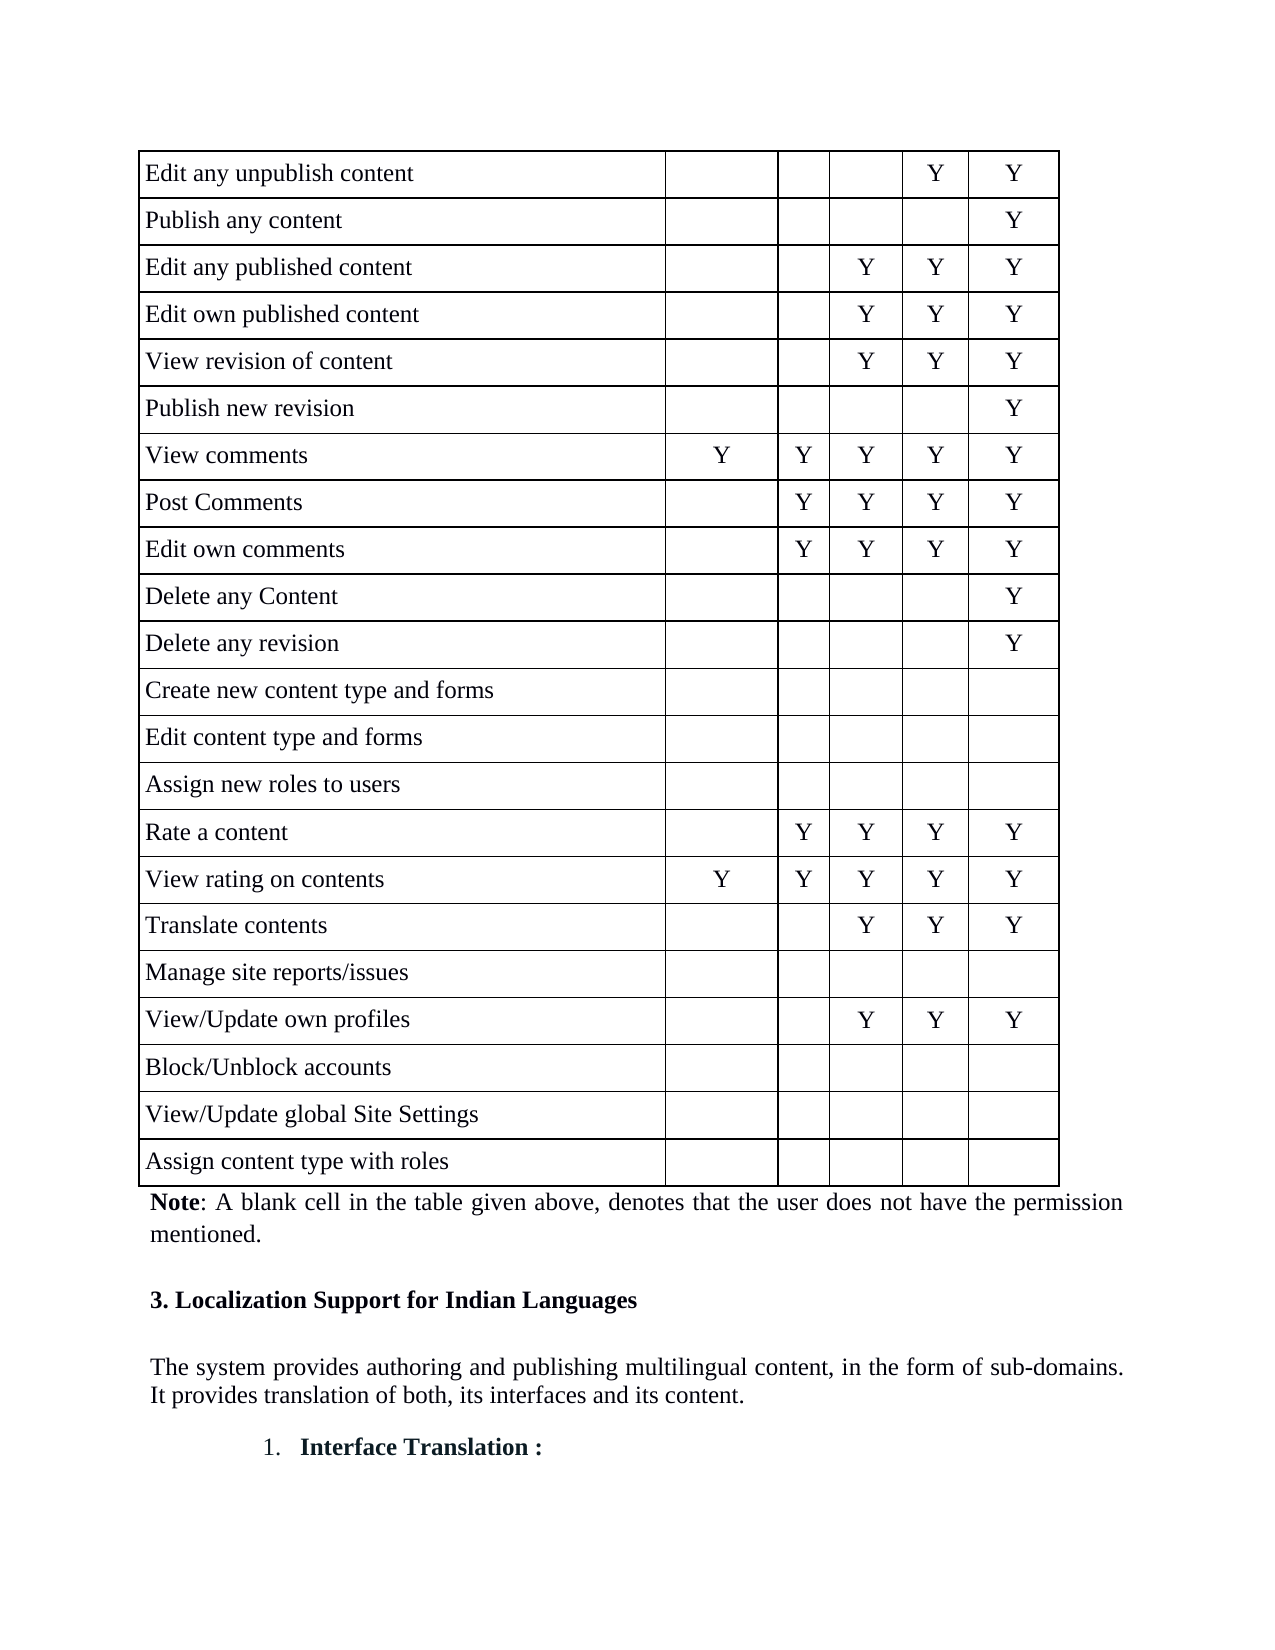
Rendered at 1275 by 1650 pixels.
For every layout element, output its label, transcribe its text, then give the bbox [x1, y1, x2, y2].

table_cell View revision of content [140, 340, 665, 385]
table_cell Assign content type with roles [140, 1140, 665, 1185]
table_cell [903, 669, 968, 714]
table_cell Edit any unpublish content [140, 152, 665, 197]
table_cell [779, 152, 829, 197]
table_cell [903, 199, 968, 244]
table_cell Y [830, 434, 902, 479]
table_cell Y [903, 528, 968, 573]
table_cell Y [969, 575, 1058, 620]
table_cell [666, 763, 777, 809]
table_cell [903, 1092, 968, 1138]
table_cell [779, 340, 829, 385]
table_cell [830, 152, 902, 197]
table_cell [779, 1092, 829, 1138]
table_cell [830, 1045, 902, 1091]
table_cell Translate contents [140, 904, 665, 949]
table_cell [903, 575, 968, 620]
table_cell [666, 152, 777, 197]
table_cell Y [969, 152, 1058, 197]
text 3. Localization Support for Indian Languages [150, 1286, 1125, 1314]
table_cell Block/Unblock accounts [140, 1045, 665, 1091]
table_cell Y [969, 528, 1058, 573]
table_cell [779, 669, 829, 714]
table_cell [903, 763, 968, 809]
table_cell Y [830, 857, 902, 902]
table_cell Y [830, 998, 902, 1044]
table_cell Y [779, 857, 829, 902]
table_cell Y [903, 246, 968, 291]
table_cell [666, 669, 777, 714]
table_cell [779, 622, 829, 667]
table_cell [830, 199, 902, 244]
table_cell [830, 951, 902, 997]
table_cell [830, 622, 902, 667]
table_cell [666, 1092, 777, 1138]
table_cell Y [969, 293, 1058, 338]
table_cell Y [903, 152, 968, 197]
table_cell Y [779, 481, 829, 526]
table_cell [666, 622, 777, 667]
list Interface Translation : [262, 1432, 1125, 1461]
table_cell [666, 481, 777, 526]
table_cell Y [969, 481, 1058, 526]
table_cell Y [779, 434, 829, 479]
table_cell [830, 763, 902, 809]
table_cell View rating on contents [140, 857, 665, 902]
table_cell Y [969, 246, 1058, 291]
table_cell [903, 387, 968, 432]
table_cell [830, 669, 902, 714]
table_cell [903, 1140, 968, 1185]
table_cell Publish any content [140, 199, 665, 244]
table_cell Y [969, 434, 1058, 479]
table_cell Edit any published content [140, 246, 665, 291]
table_cell [830, 575, 902, 620]
table_cell Edit own published content [140, 293, 665, 338]
table_cell Edit own comments [140, 528, 665, 573]
table_cell [903, 716, 968, 762]
table_cell Y [969, 857, 1058, 902]
table_cell Y [830, 481, 902, 526]
table_cell View comments [140, 434, 665, 479]
table_cell [666, 998, 777, 1044]
table_cell Post Comments [140, 481, 665, 526]
table_cell Create new content type and forms [140, 669, 665, 714]
table_cell [830, 716, 902, 762]
table_cell [969, 716, 1058, 762]
table_cell [666, 528, 777, 573]
table_cell [666, 293, 777, 338]
table_cell [779, 951, 829, 997]
table_cell Y [969, 622, 1058, 667]
table_cell [903, 622, 968, 667]
table_cell [779, 199, 829, 244]
table_cell Y [903, 481, 968, 526]
table_cell [666, 1045, 777, 1091]
table_cell Y [666, 857, 777, 902]
table_cell [779, 1140, 829, 1185]
table_cell [666, 246, 777, 291]
table_cell Y [969, 904, 1058, 949]
table_cell Delete any revision [140, 622, 665, 667]
table_cell Y [969, 199, 1058, 244]
table_cell Edit content type and forms [140, 716, 665, 762]
table_cell [779, 998, 829, 1044]
table_cell Y [830, 528, 902, 573]
table_cell [969, 669, 1058, 714]
table_cell [830, 1092, 902, 1138]
table_cell [969, 1045, 1058, 1091]
table_cell [666, 199, 777, 244]
table_cell Y [903, 904, 968, 949]
table_cell Y [903, 293, 968, 338]
table_cell [903, 1045, 968, 1091]
table_cell Publish new revision [140, 387, 665, 432]
table_cell [969, 763, 1058, 809]
table_cell View/Update own profiles [140, 998, 665, 1044]
table_cell Y [666, 434, 777, 479]
table_cell [666, 1140, 777, 1185]
table_cell Y [830, 904, 902, 949]
table_cell [903, 951, 968, 997]
table_cell Delete any Content [140, 575, 665, 620]
table_cell Assign new roles to users [140, 763, 665, 809]
table_cell [666, 716, 777, 762]
table_cell [779, 763, 829, 809]
table_cell Y [903, 998, 968, 1044]
table_cell Y [830, 293, 902, 338]
table_cell [779, 246, 829, 291]
table_cell [779, 1045, 829, 1091]
table_cell [779, 293, 829, 338]
table_cell Y [903, 340, 968, 385]
table_cell Rate a content [140, 810, 665, 856]
table_cell [666, 904, 777, 949]
table_cell [666, 810, 777, 856]
table_cell [830, 387, 902, 432]
table_cell View/Update global Site Settings [140, 1092, 665, 1138]
table_cell Y [903, 810, 968, 856]
table_cell Y [969, 340, 1058, 385]
table_cell Y [903, 434, 968, 479]
table_cell [779, 904, 829, 949]
table_cell Y [969, 998, 1058, 1044]
table_cell [969, 951, 1058, 997]
table_cell Y [969, 810, 1058, 856]
table_cell [969, 1140, 1058, 1185]
table_cell [666, 340, 777, 385]
table_cell [779, 575, 829, 620]
table_cell Y [969, 387, 1058, 432]
table_cell [779, 716, 829, 762]
table_cell Y [830, 810, 902, 856]
text Note: A blank cell in the table given above, denotes that the user does not have the permission mentioned. [150, 1187, 1125, 1248]
table_cell [779, 387, 829, 432]
table_cell Y [779, 810, 829, 856]
table_cell [666, 575, 777, 620]
table_cell [666, 951, 777, 997]
table_cell [830, 1140, 902, 1185]
table_cell Y [830, 246, 902, 291]
table_cell Y [779, 528, 829, 573]
table_cell Manage site reports/issues [140, 951, 665, 997]
text The system provides authoring and publishing multilingual content, in the form of sub-domains. It provides translation of both, its interfaces and its content. [150, 1352, 1125, 1409]
table_cell [969, 1092, 1058, 1138]
table_cell Y [903, 857, 968, 902]
table_cell Y [830, 340, 902, 385]
table_cell [666, 387, 777, 432]
